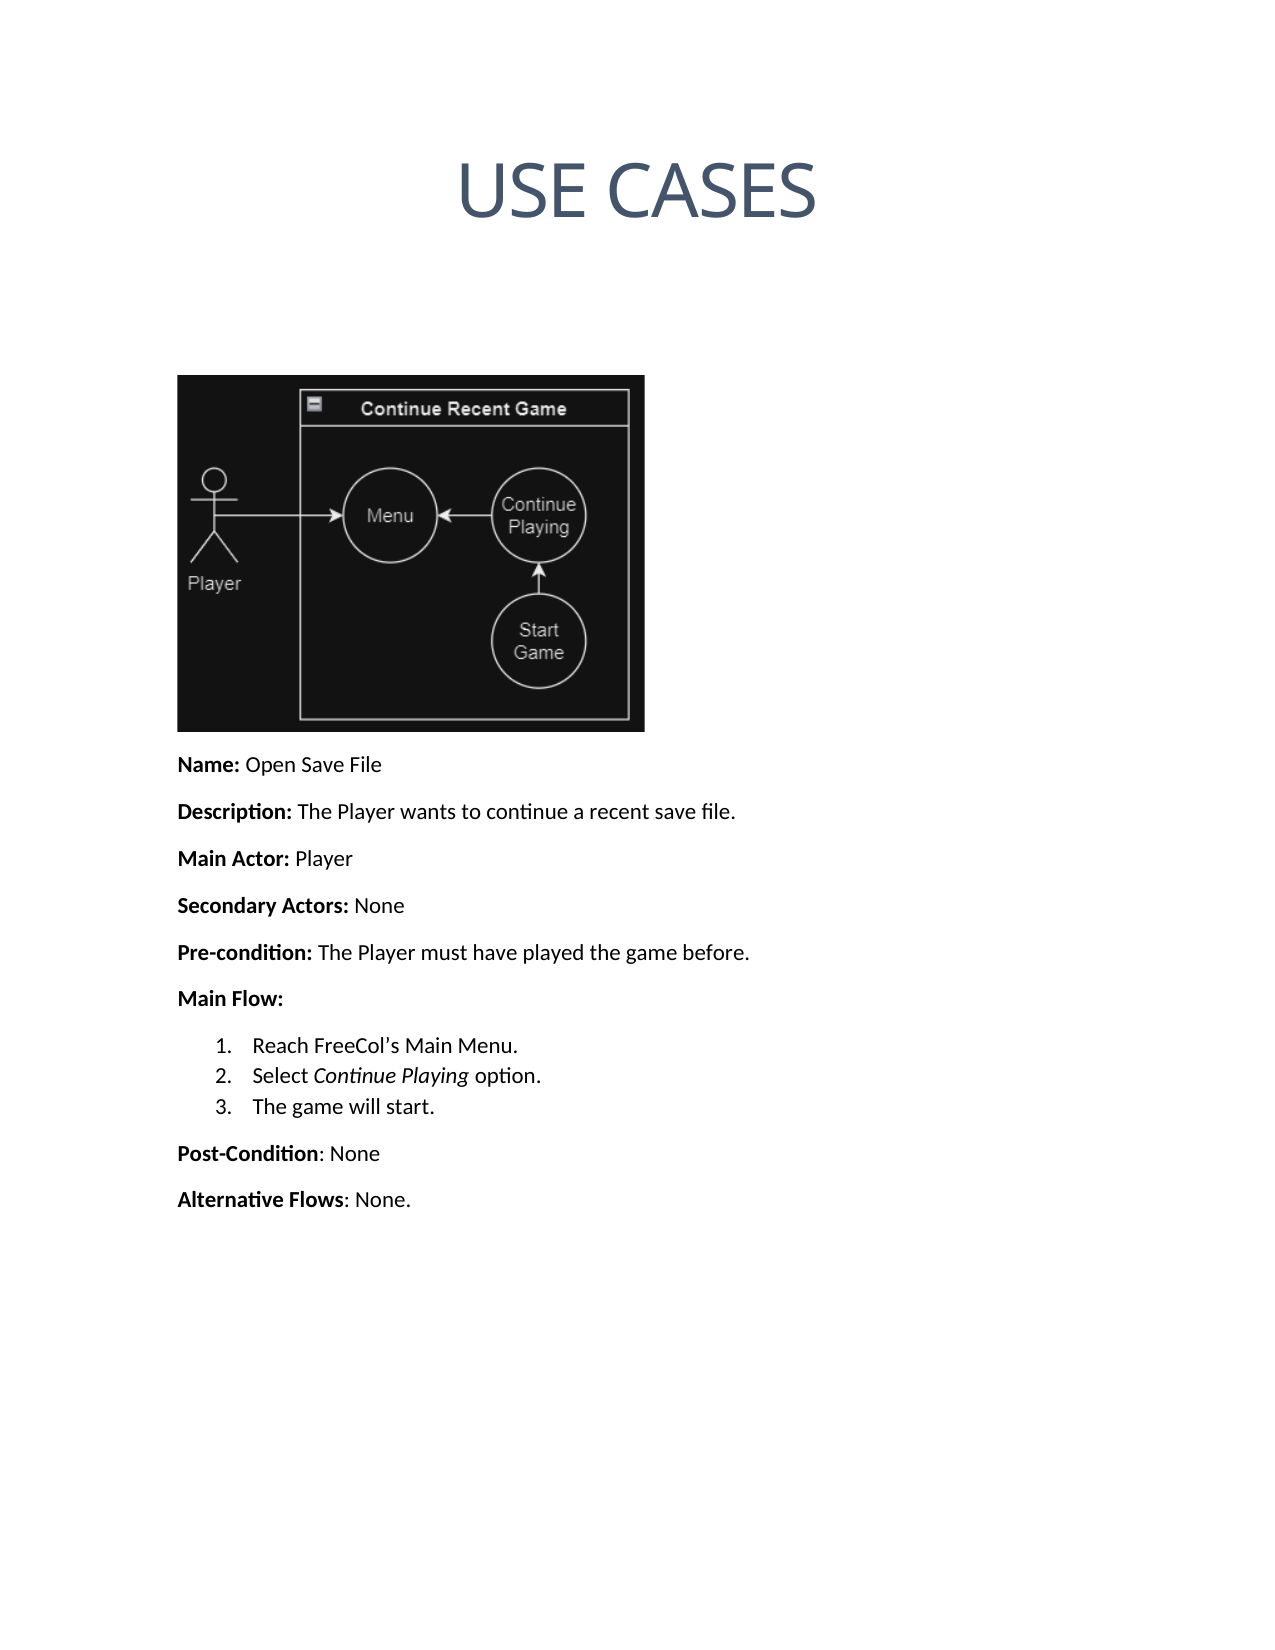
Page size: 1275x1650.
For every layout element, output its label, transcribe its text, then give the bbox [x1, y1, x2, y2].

list Reach FreeCol’s Main Menu. [215, 1031, 1098, 1059]
text Post-Condition: None [177, 1139, 1098, 1167]
text Pre-condition: The Player must have played the game before. [177, 938, 1098, 966]
list Select Continue Playing option. [215, 1062, 1098, 1089]
picture [177, 375, 645, 732]
text Name: Open Save File [177, 750, 1098, 778]
list The game will start. [215, 1092, 1098, 1120]
text Description: The Player wants to continue a recent save file. [177, 797, 1098, 825]
text Alternative Flows: None. [177, 1186, 1098, 1213]
text Secondary Actors: None [177, 891, 1098, 919]
title Use cases [177, 148, 1098, 234]
text Main Flow: [177, 984, 1098, 1012]
text Main Actor: Player [177, 844, 1098, 872]
